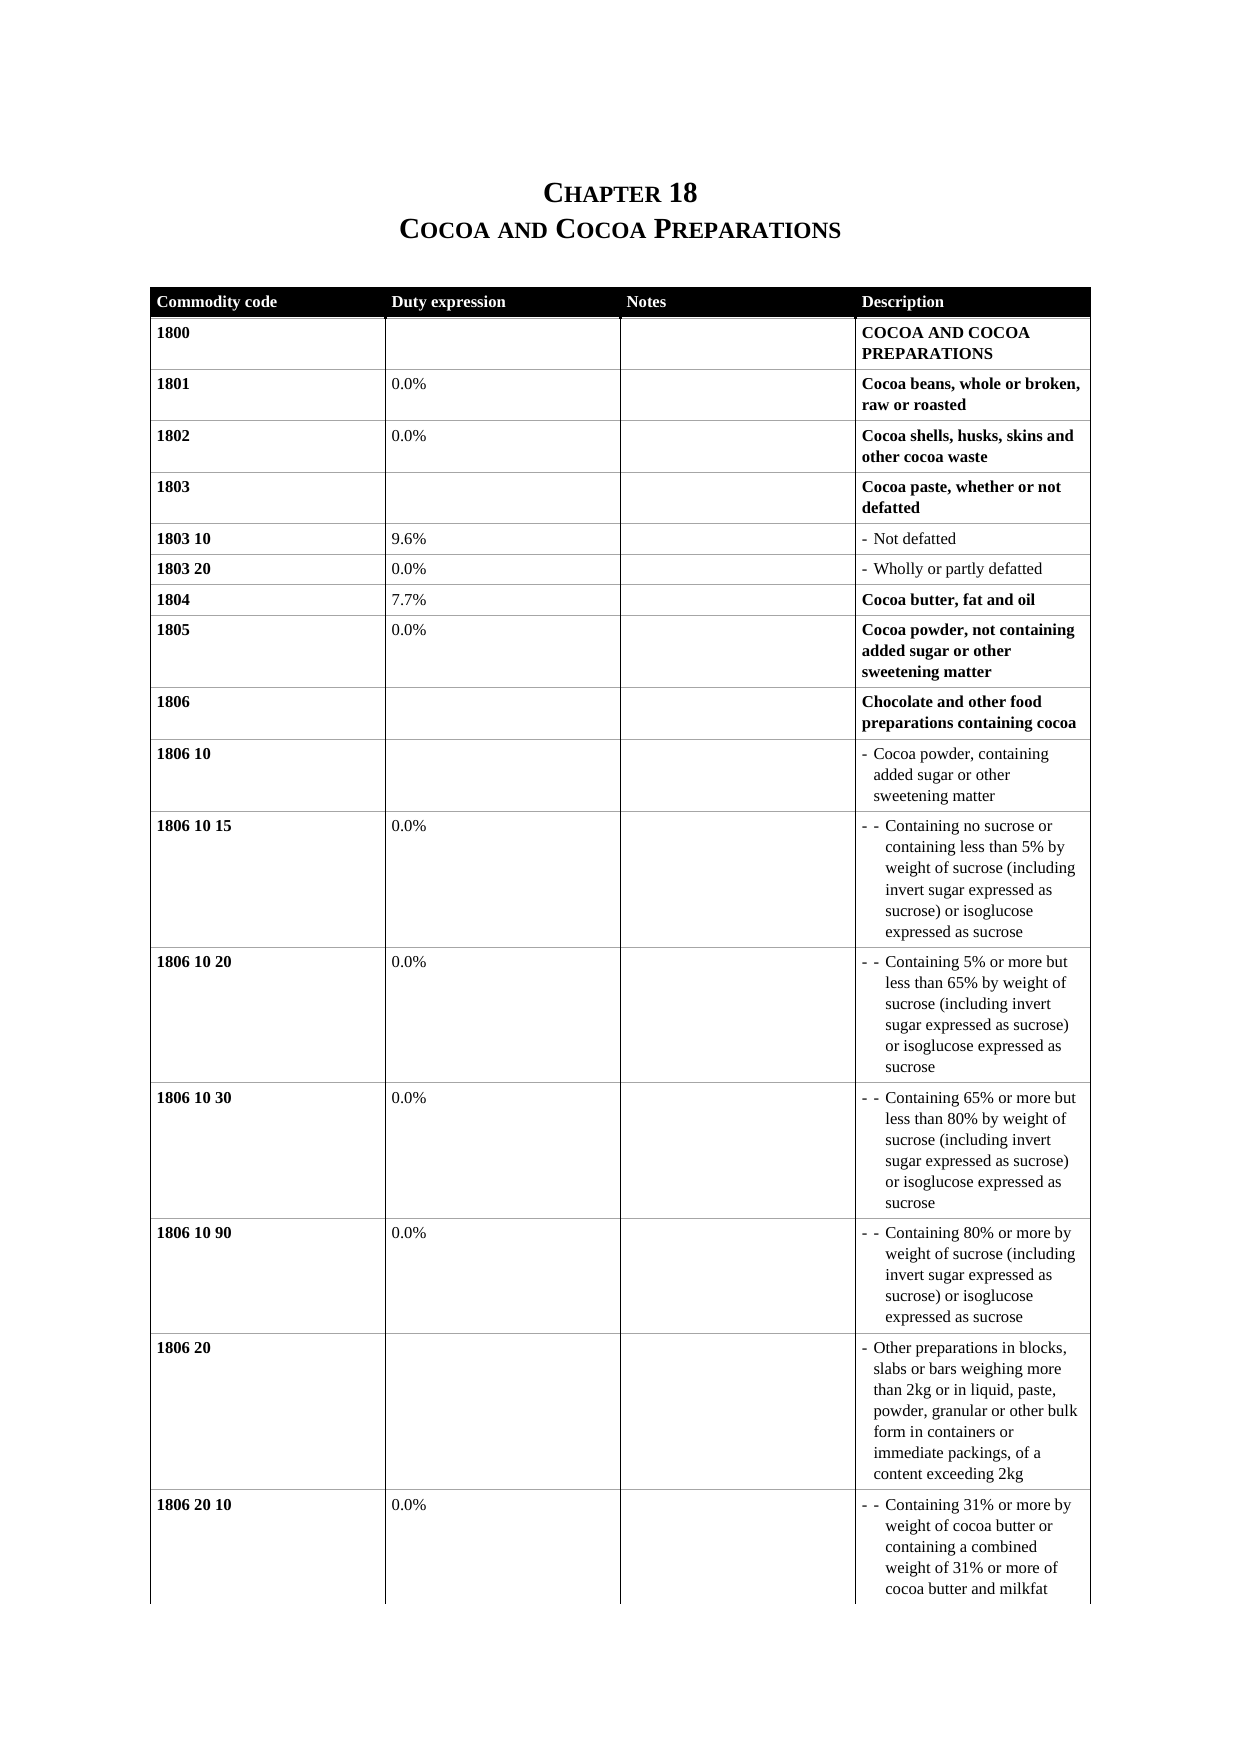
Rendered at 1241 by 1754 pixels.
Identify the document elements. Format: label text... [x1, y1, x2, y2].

table_cell 1803 20 [151, 555, 385, 584]
table_cell Cocoa beans, whole or broken, raw or roasted [856, 370, 1090, 420]
table_cell - - Containing 65% or more but less than 80% by weight of sucrose (including invert sugar expressed as sucrose) or isoglucose expressed as sucrose [856, 1083, 1090, 1218]
table_cell 0.0% [386, 555, 620, 584]
table_cell [621, 585, 855, 614]
table_cell 1802 [151, 421, 385, 472]
table_cell - Other preparations in blocks, slabs or bars weighing more than 2kg or in liquid, paste, powder, granular or other bulk form in containers or immediate packings, of a content exceeding 2kg [856, 1334, 1090, 1489]
table_cell 7.7% [386, 585, 620, 614]
table_cell Cocoa paste, whether or not defatted [856, 473, 1090, 523]
table_cell 0.0% [386, 616, 620, 687]
table_cell 0.0% [386, 370, 620, 420]
table_cell 1804 [151, 585, 385, 614]
table_cell Cocoa shells, husks, skins and other cocoa waste [856, 421, 1090, 472]
table_cell [621, 555, 855, 584]
table_cell [621, 473, 855, 523]
table_cell 1800 [151, 319, 385, 369]
table_cell [621, 812, 855, 947]
table_cell COCOA AND COCOA PREPARATIONS [856, 319, 1090, 369]
table_cell [386, 688, 620, 738]
table_cell - - Containing no sucrose or containing less than 5% by weight of sucrose (including invert sugar expressed as sucrose) or isoglucose expressed as sucrose [856, 812, 1090, 947]
table_cell 0.0% [386, 812, 620, 947]
table_header Description [857, 288, 1090, 317]
table_cell [621, 616, 855, 687]
table_cell [621, 1083, 855, 1218]
table_cell 9.6% [386, 524, 620, 554]
table_cell - Cocoa powder, containing added sugar or other sweetening matter [856, 740, 1090, 811]
table_cell 0.0% [386, 1219, 620, 1332]
table_cell [621, 319, 855, 369]
table_cell 1806 20 [151, 1334, 385, 1489]
table_cell [621, 1219, 855, 1332]
table_cell 1806 10 15 [151, 812, 385, 947]
table_cell 1806 10 [151, 740, 385, 811]
table_header Duty expression [387, 288, 619, 317]
table_cell [386, 1334, 620, 1489]
table_cell [386, 473, 620, 523]
table_cell 0.0% [386, 1490, 620, 1604]
table_cell - Wholly or partly defatted [856, 555, 1090, 584]
table_cell [386, 319, 620, 369]
table_cell [621, 421, 855, 472]
table_cell Cocoa butter, fat and oil [856, 585, 1090, 614]
table_cell [621, 1490, 855, 1604]
table_cell 1806 10 90 [151, 1219, 385, 1332]
subtitle Chapter 18 Cocoa and Cocoa Preparations [150, 175, 1090, 245]
table_cell [386, 740, 620, 811]
table_cell 1803 10 [151, 524, 385, 554]
table_cell - - Containing 31% or more by weight of cocoa butter or containing a combined weight of 31% or more of cocoa butter and milkfat [856, 1490, 1090, 1604]
table_cell [621, 370, 855, 420]
table_cell [621, 688, 855, 738]
table_cell 1805 [151, 616, 385, 687]
table_cell - - Containing 5% or more but less than 65% by weight of sucrose (including invert sugar expressed as sucrose) or isoglucose expressed as sucrose [856, 948, 1090, 1082]
table_cell 1806 10 20 [151, 948, 385, 1082]
table_cell Chocolate and other food preparations containing cocoa [856, 688, 1090, 738]
table_cell 0.0% [386, 948, 620, 1082]
table_header Notes [622, 288, 854, 317]
table_cell - - Containing 80% or more by weight of sucrose (including invert sugar expressed as sucrose) or isoglucose expressed as sucrose [856, 1219, 1090, 1332]
table_cell [621, 740, 855, 811]
table_cell Cocoa powder, not containing added sugar or other sweetening matter [856, 616, 1090, 687]
table_cell [621, 1334, 855, 1489]
table_cell - Not defatted [856, 524, 1090, 554]
table_cell 1806 10 30 [151, 1083, 385, 1218]
table_cell 0.0% [386, 421, 620, 472]
table_cell 1806 20 10 [151, 1490, 385, 1604]
table_cell 1806 [151, 688, 385, 738]
table_cell 0.0% [386, 1083, 620, 1218]
table_header Commodity code [151, 288, 384, 317]
table_cell [621, 948, 855, 1082]
table_cell 1801 [151, 370, 385, 420]
table_cell [621, 524, 855, 554]
table_cell 1803 [151, 473, 385, 523]
